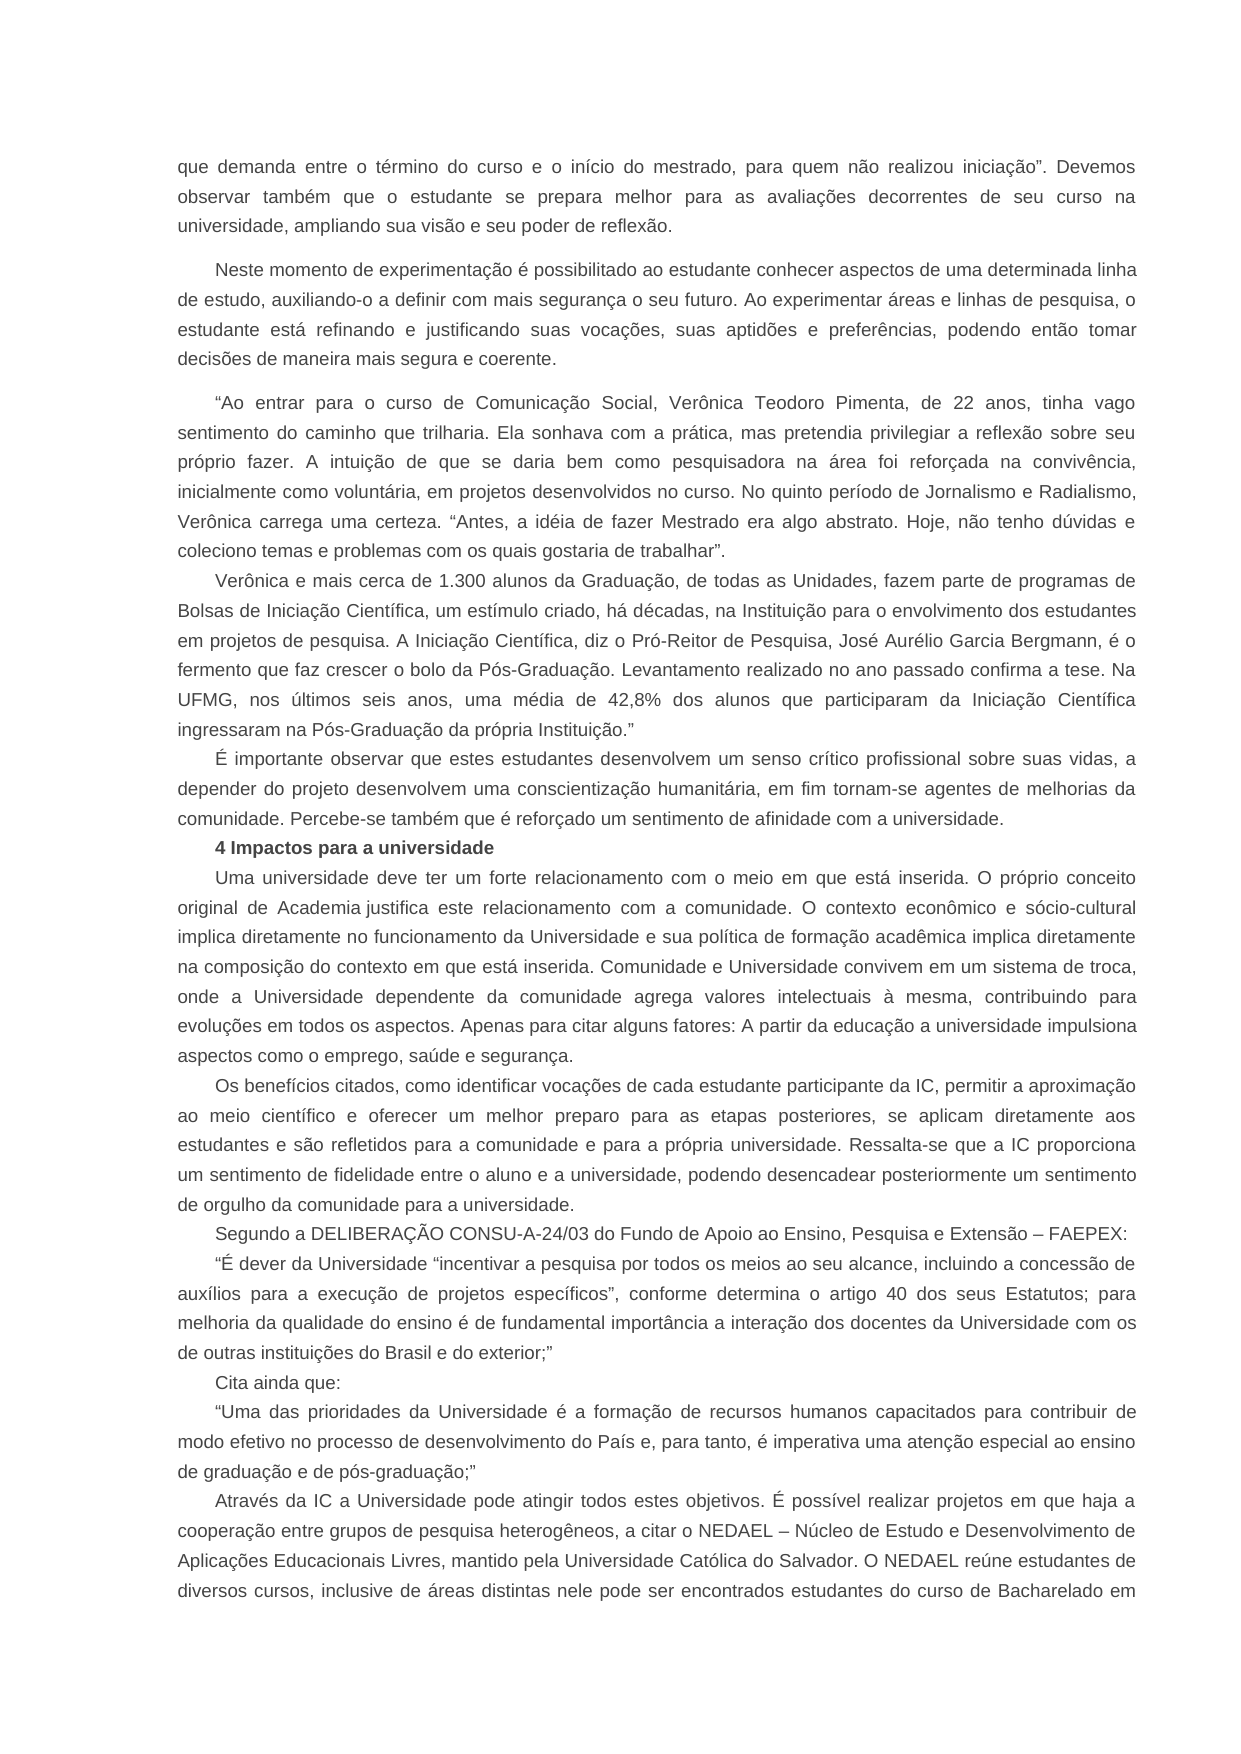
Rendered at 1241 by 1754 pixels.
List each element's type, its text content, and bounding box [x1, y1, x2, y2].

text Os benefícios citados, como identificar vocações de cada estudante participante da IC, permitir a aproximação ao meio científico e oferecer um melhor preparo para as etapas posteriores, se aplicam diretamente aos estudantes e são refletidos para a comunidade e para a própria universidade. Ressalta-se que a IC proporciona um sentimento de fidelidade entre o aluno e a universidade, podendo desencadear posteriormente um sentimento de orgulho da comunidade para a universidade. [177, 1067, 1137, 1215]
text “Uma das prioridades da Universidade é a formação de recursos humanos capacitados para contribuir de modo efetivo no processo de desenvolvimento do País e, para tanto, é imperativa uma atenção especial ao ensino de graduação e de pós-graduação;” [177, 1393, 1137, 1482]
text 4 Impactos para a universidade [215, 829, 1137, 859]
text Verônica e mais cerca de 1.300 alunos da Graduação, de todas as Unidades, fazem parte de programas de Bolsas de Iniciação Científica, um estímulo criado, há décadas, na Instituição para o envolvimento dos estudantes em projetos de pesquisa. A Iniciação Científica, diz o Pró-Reitor de Pesquisa, José Aurélio Garcia Bergmann, é o fermento que faz crescer o bolo da Pós-Graduação. Levantamento realizado no ano passado confirma a tese. Na UFMG, nos últimos seis anos, uma média de 42,8% dos alunos que participaram da Iniciação Científica ingressaram na Pós-Graduação da própria Instituição.” [177, 562, 1137, 740]
text Cita ainda que: [177, 1363, 1137, 1393]
text “Ao entrar para o curso de Comunicação Social, Verônica Teodoro Pimenta, de 22 anos, tinha vago sentimento do caminho que trilharia. Ela sonhava com a prática, mas pretendia privilegiar a reflexão sobre seu próprio fazer. A intuição de que se daria bem como pesquisadora na área foi reforçada na convivência, inicialmente como voluntária, em projetos desenvolvidos no curso. No quinto período de Jornalismo e Radialismo, Verônica carrega uma certeza. “Antes, a idéia de fazer Mestrado era algo abstrato. Hoje, não tenho dúvidas e coleciono temas e problemas com os quais gostaria de trabalhar”. [177, 384, 1137, 562]
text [177, 1482, 1137, 1601]
text “É dever da Universidade “incentivar a pesquisa por todos os meios ao seu alcance, incluindo a concessão de auxílios para a execução de projetos específicos”, conforme determina o artigo 40 dos seus Estatutos; para melhoria da qualidade do ensino é de fundamental importância a interação dos docentes da Universidade com os de outras instituições do Brasil e do exterior;” [177, 1245, 1137, 1363]
text É importante observar que estes estudantes desenvolvem um senso crítico profissional sobre suas vidas, a depender do projeto desenvolvem uma conscientização humanitária, em fim tornam-se agentes de melhorias da comunidade. Percebe-se também que é reforçado um sentimento de afinidade com a universidade. [177, 740, 1137, 829]
text Uma universidade deve ter um forte relacionamento com o meio em que está inserida. O próprio conceito original de Academia justifica este relacionamento com a comunidade. O contexto econômico e sócio-cultural implica diretamente no funcionamento da Universidade e sua política de formação acadêmica implica diretamente na composição do contexto em que está inserida. Comunidade e Universidade convivem em um sistema de troca, onde a Universidade dependente da comunidade agrega valores intelectuais à mesma, contribuindo para evoluções em todos os aspectos. Apenas para citar alguns fatores: A partir da educação a universidade impulsiona aspectos como o emprego, saúde e segurança. [177, 859, 1137, 1067]
text Neste momento de experimentação é possibilitado ao estudante conhecer aspectos de uma determinada linha de estudo, auxiliando-o a definir com mais segurança o seu futuro. Ao experimentar áreas e linhas de pesquisa, o estudante está refinando e justificando suas vocações, suas aptidões e preferências, podendo então tomar decisões de maneira mais segura e coerente. [177, 251, 1137, 369]
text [177, 148, 1137, 237]
text Segundo a DELIBERAÇÃO CONSU-A-24/03 do Fundo de Apoio ao Ensino, Pesquisa e Extensão – FAEPEX: [177, 1215, 1137, 1245]
